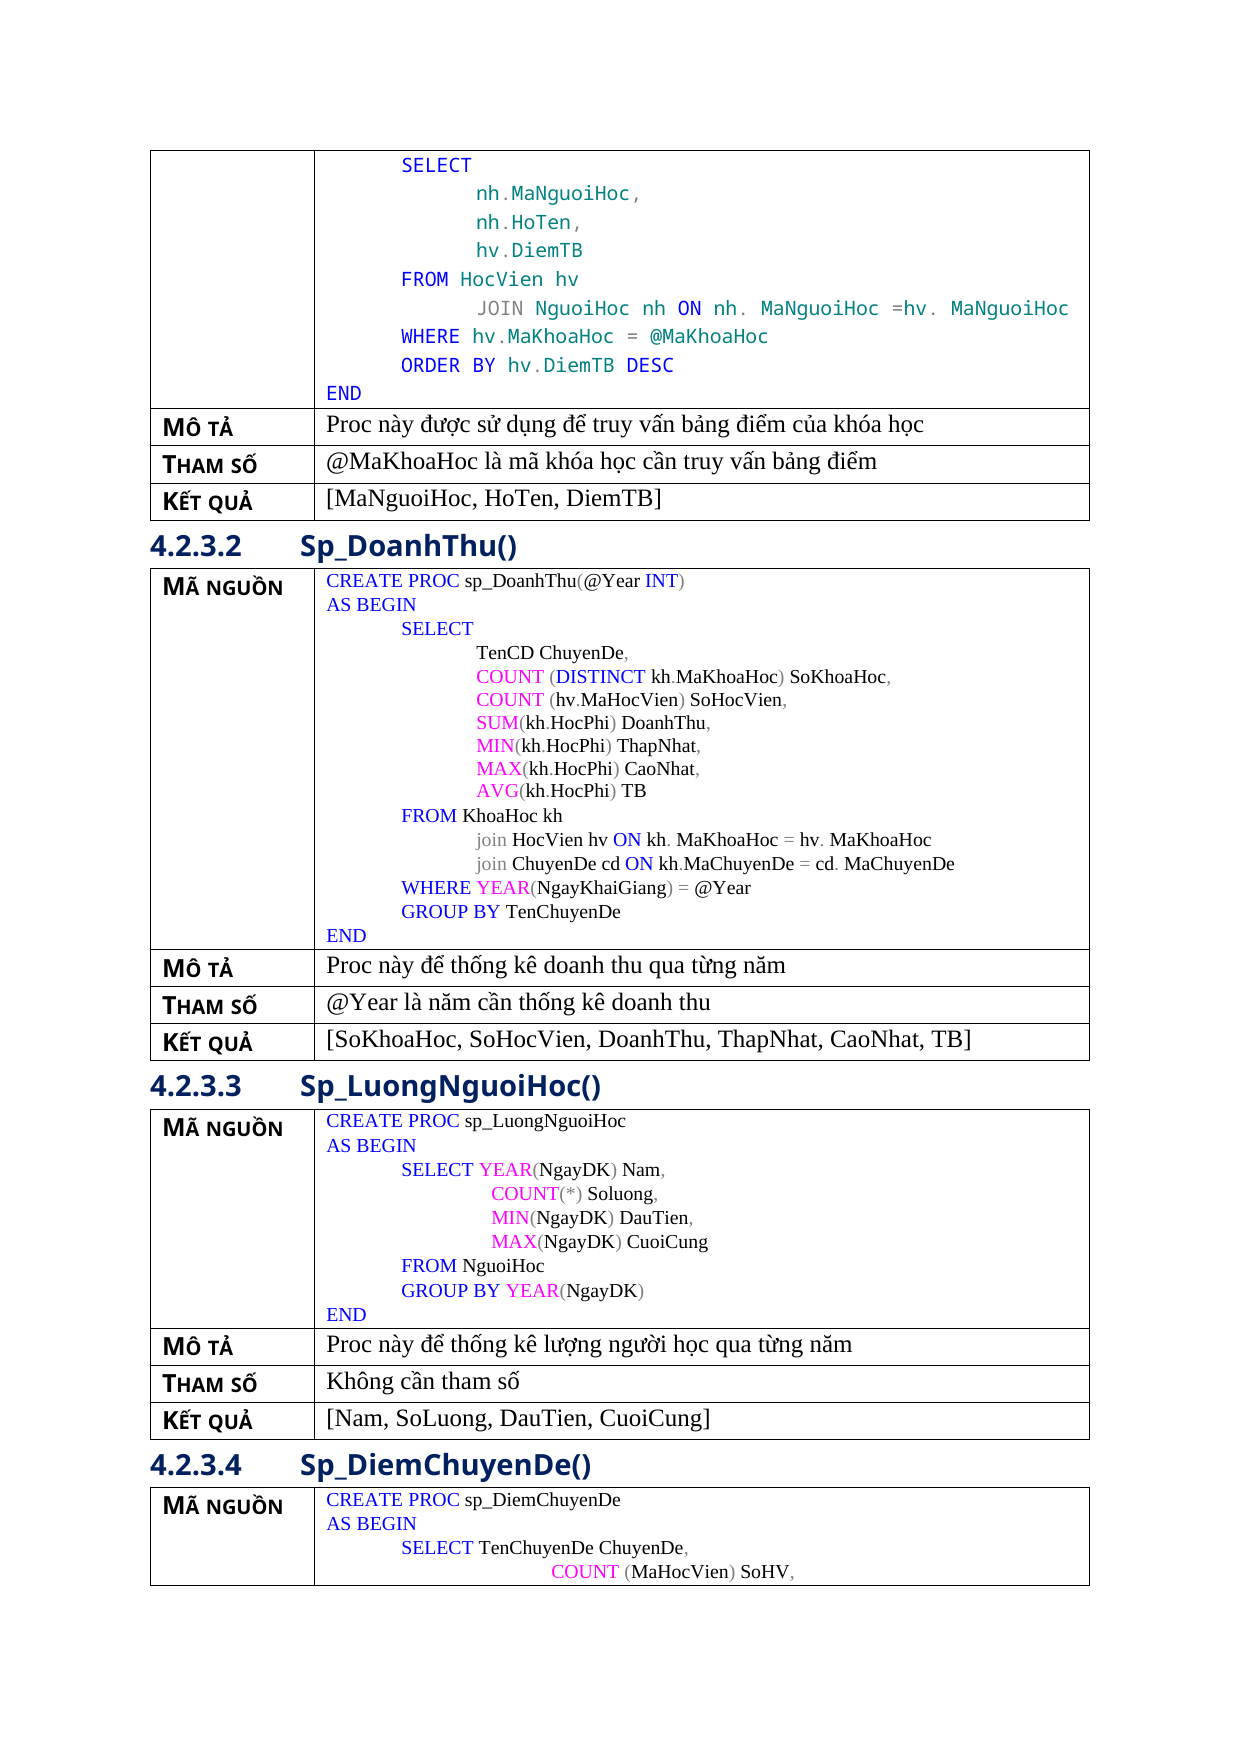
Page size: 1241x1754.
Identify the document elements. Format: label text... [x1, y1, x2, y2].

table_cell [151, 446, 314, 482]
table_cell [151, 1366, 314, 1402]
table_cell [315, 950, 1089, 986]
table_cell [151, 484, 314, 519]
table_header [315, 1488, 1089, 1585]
subtitle Sp_LuongNguoiHoc() [150, 1066, 1090, 1105]
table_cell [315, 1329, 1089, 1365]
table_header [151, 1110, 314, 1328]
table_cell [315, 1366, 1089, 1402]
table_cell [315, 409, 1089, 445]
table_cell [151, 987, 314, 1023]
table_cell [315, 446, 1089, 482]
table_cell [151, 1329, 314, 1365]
subtitle Sp_DoanhThu() [150, 525, 1090, 564]
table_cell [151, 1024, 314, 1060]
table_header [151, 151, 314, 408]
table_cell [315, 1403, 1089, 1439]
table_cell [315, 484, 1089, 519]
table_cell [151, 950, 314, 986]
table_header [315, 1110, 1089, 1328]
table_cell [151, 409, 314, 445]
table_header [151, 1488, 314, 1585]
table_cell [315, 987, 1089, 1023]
subtitle Sp_DiemChuyenDe() [150, 1444, 1090, 1484]
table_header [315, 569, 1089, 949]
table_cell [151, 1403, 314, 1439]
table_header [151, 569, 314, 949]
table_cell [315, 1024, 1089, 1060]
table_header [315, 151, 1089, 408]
